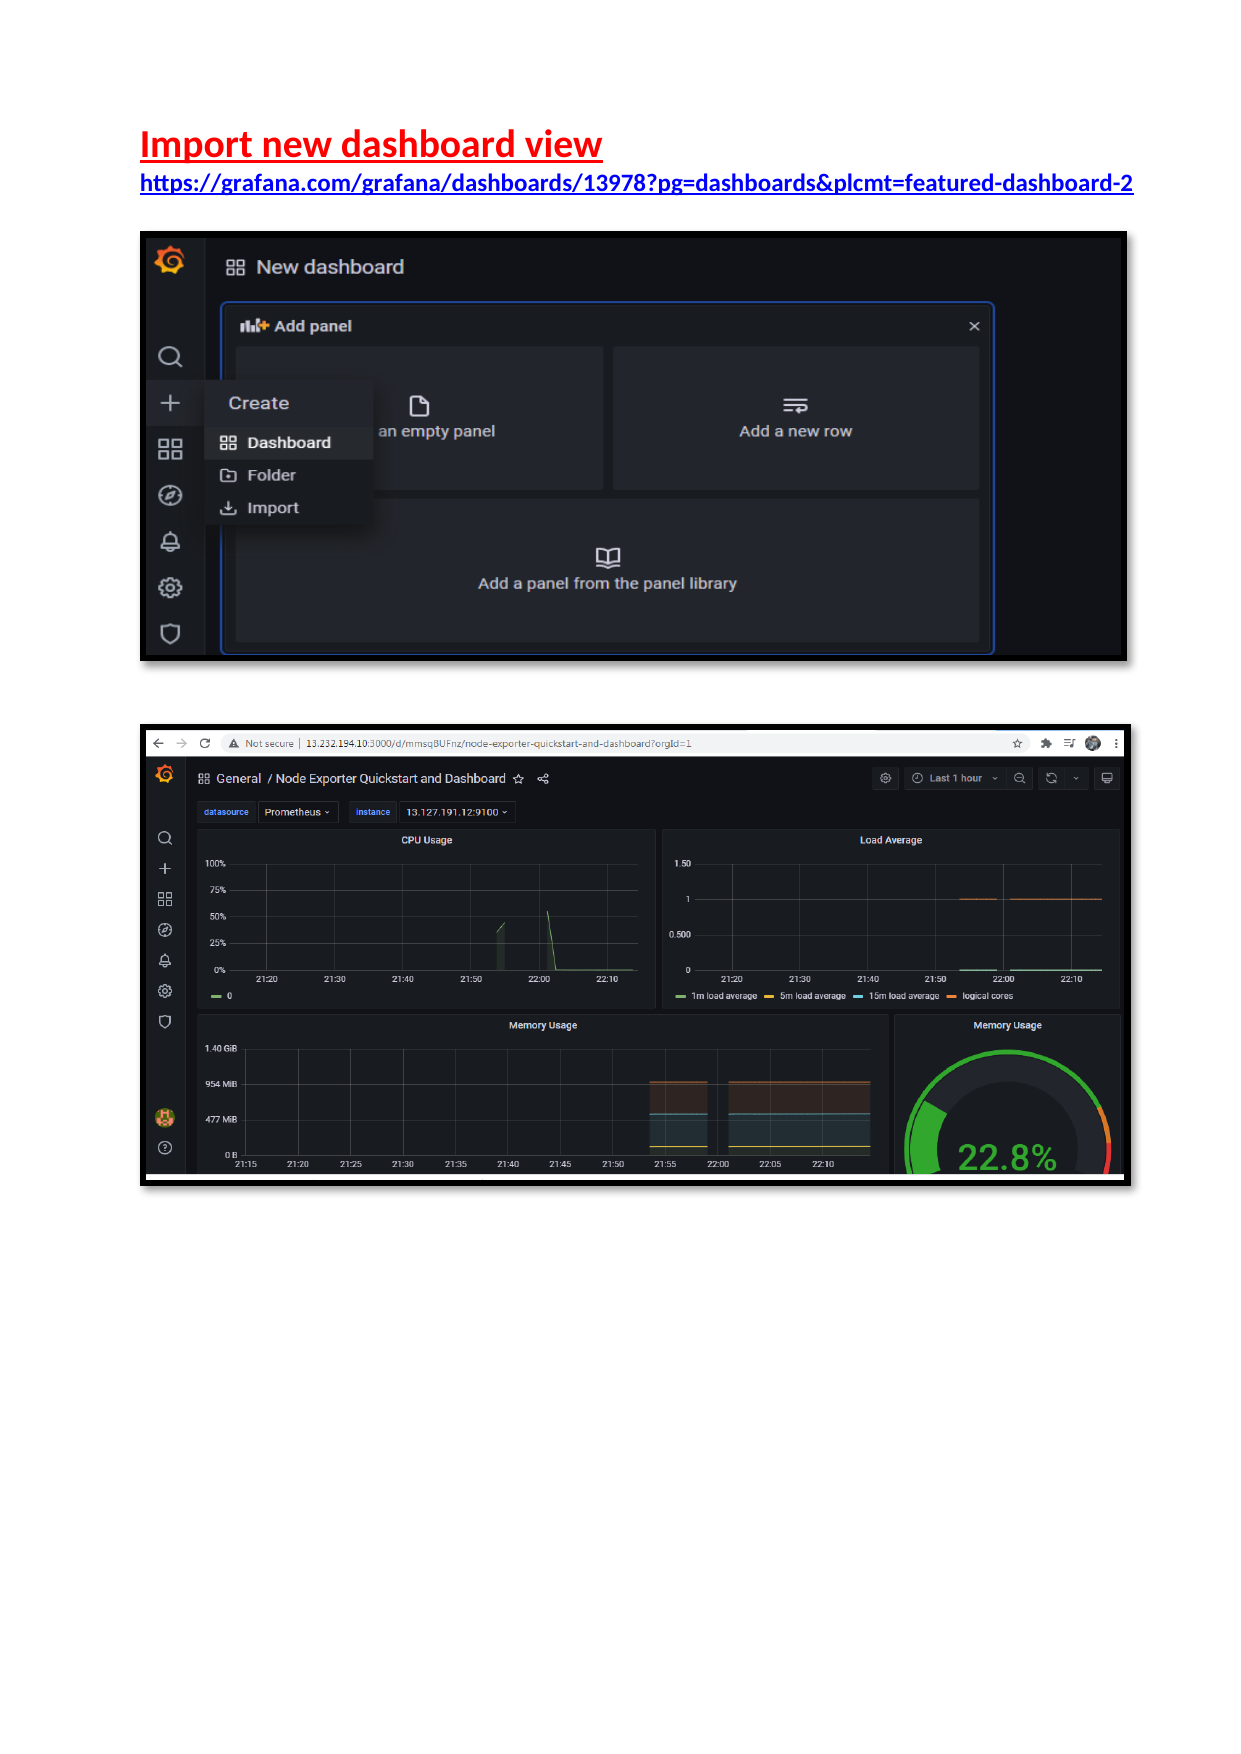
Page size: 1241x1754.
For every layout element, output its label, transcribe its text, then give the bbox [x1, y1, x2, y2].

text Import new dashboard view [139, 119, 1173, 167]
picture [146, 730, 1124, 1180]
picture [146, 238, 1121, 655]
text https://grafana.com/grafana/dashboards/13978?pg=dashboards&plcmt=featured-dashboard-2 [139, 167, 1173, 198]
